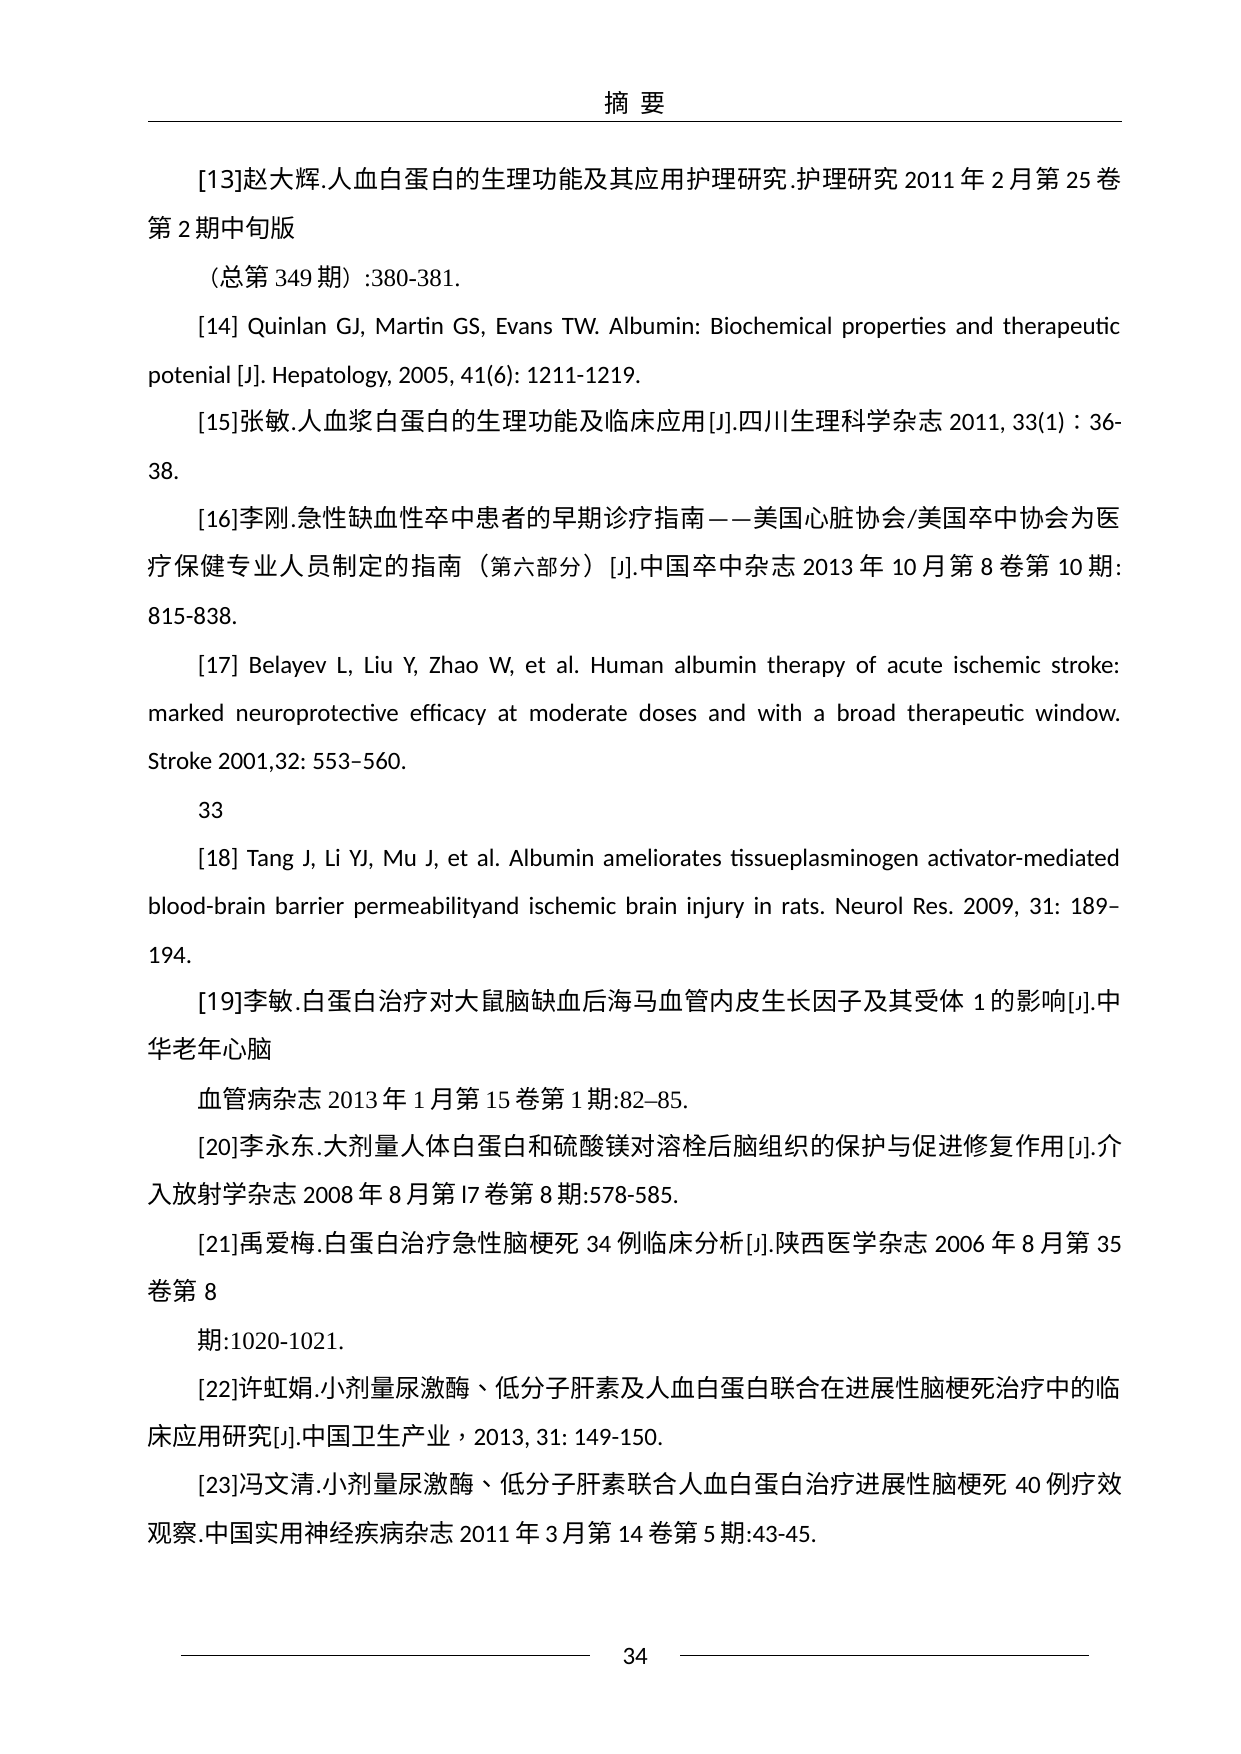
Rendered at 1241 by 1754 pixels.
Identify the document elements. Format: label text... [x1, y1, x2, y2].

text 血管病杂志2013年1月第15卷第1期:82–85. [148, 1066, 1122, 1114]
text [21]禹爱梅.白蛋白治疗急性脑梗死34例临床分析[J].陕西医学杂志2006年8月第35卷第 8 [148, 1211, 1122, 1308]
text [17] Belayev L, Liu Y, Zhao W, et al. Human albumin therapy of acute ischemic stroke: marked neuroprotective efficacy at moderate doses and with a broad therapeutic window. Stroke 2001,32: 553–560. [148, 631, 1122, 776]
text [13]赵大辉.人血白蛋白的生理功能及其应用护理研究.护理研究2011年2月第25卷第2期中旬版 [148, 148, 1122, 244]
text [23]冯文清.小剂量尿激酶、低分子肝素联合人血白蛋白治疗进展性脑梗死40例疗效观察.中国实用神经疾病杂志2011年3月第14卷第5期:43-45. [148, 1453, 1122, 1549]
text [20]李永东.大剂量人体白蛋白和硫酸镁对溶栓后脑组织的保护与促进修复作用[J].介入放射学杂志2008年8月第l7卷第8期:578-585. [148, 1114, 1122, 1211]
text [18] Tang J, Li YJ, Mu J, et al. Albumin ameliorates tissueplasminogen activator-mediated blood-brain barrier permeabilityand ischemic brain injury in rats. Neurol Res. 2009, 31: 189–194. [148, 824, 1122, 969]
text （总第349期）:380-381. [148, 244, 1122, 293]
text [15]张敏.人血浆白蛋白的生理功能及临床应用[J].四川生理科学杂志2011, 33(1)：36-38. [148, 389, 1122, 486]
text [16]李刚.急性缺血性卒中患者的早期诊疗指南——美国心脏协会/美国卒中协会为医疗保健专业人员制定的指南（第六部分）[J].中国卒中杂志2013年10月第8卷第10期: 815-838. [148, 486, 1122, 631]
text 33 [148, 776, 1122, 824]
text 期:1020-1021. [148, 1308, 1122, 1356]
text [14] Quinlan GJ, Martin GS, Evans TW. Albumin: Biochemical properties and therapeutic potenial [J]. Hepatology, 2005, 41(6): 1211-1219. [148, 293, 1122, 389]
text [19]李敏.白蛋白治疗对大鼠脑缺血后海马血管内皮生长因子及其受体1的影响[J].中华老年心脑 [148, 969, 1122, 1066]
text [22]许虹娟.小剂量尿激酶、低分子肝素及人血白蛋白联合在进展性脑梗死治疗中的临床应用研究[J].中国卫生产业，2013, 31: 149-150. [148, 1356, 1122, 1453]
